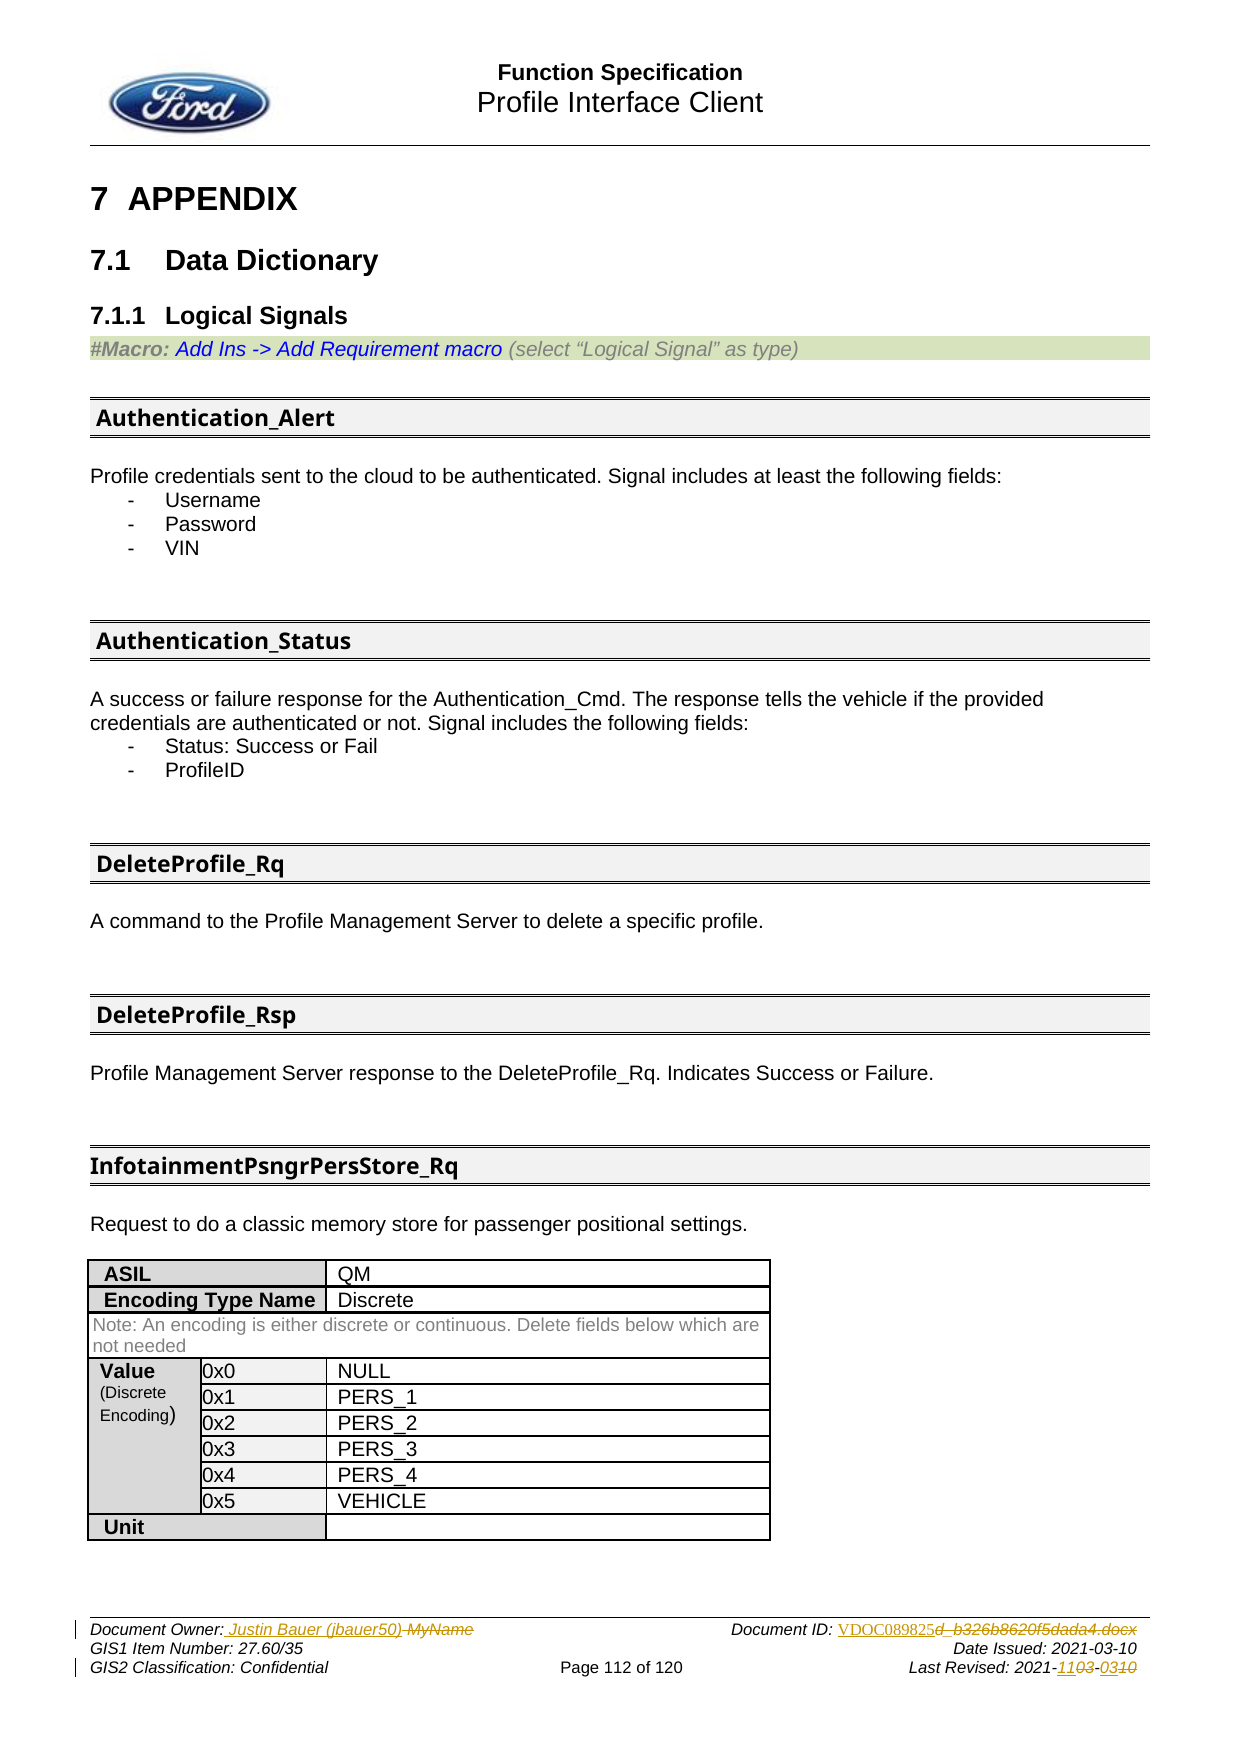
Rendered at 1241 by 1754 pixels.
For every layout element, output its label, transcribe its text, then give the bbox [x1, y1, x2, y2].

picture [89, 53, 290, 154]
list Status: Success or Fail [127, 734, 1150, 758]
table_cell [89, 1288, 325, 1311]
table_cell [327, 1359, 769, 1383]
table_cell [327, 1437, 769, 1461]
text Authentication_Status [90, 623, 1150, 658]
list ProfileID [127, 758, 1150, 782]
text A command to the Profile Management Server to delete a specific profile. [90, 909, 1150, 933]
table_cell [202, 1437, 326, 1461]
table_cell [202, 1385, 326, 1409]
subtitle Appendix [90, 179, 1150, 218]
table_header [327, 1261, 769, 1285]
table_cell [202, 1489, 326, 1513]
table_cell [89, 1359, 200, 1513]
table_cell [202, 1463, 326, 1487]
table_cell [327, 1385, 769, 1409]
text Profile Management Server response to the DeleteProfile_Rq. Indicates Success or Failure. [90, 1060, 1150, 1084]
subtitle Logical Signals [90, 301, 1150, 330]
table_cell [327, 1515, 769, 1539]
text Profile credentials sent to the cloud to be authenticated. Signal includes at least the following fields: [90, 463, 1150, 487]
list Username [127, 487, 1150, 511]
text Authentication_Alert [90, 400, 1150, 435]
text A success or failure response for the Authentication_Cmd. The response tells the vehicle if the provided credentials are authenticated or not. Signal includes the following fields: [90, 686, 1150, 734]
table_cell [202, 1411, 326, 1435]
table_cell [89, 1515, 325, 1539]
text InfotainmentPsngrPersStore_Rq [90, 1148, 1150, 1183]
text DeleteProfile_Rq [90, 846, 1150, 881]
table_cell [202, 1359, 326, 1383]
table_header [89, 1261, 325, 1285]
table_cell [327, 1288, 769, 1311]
list Password [127, 511, 1150, 535]
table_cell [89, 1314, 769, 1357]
text #Macro: Add Ins -> Add Requirement macro (select “Logical Signal” as type) [90, 336, 1150, 360]
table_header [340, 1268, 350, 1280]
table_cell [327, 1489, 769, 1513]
list VIN [127, 535, 1150, 559]
text DeleteProfile_Rsp [90, 997, 1150, 1032]
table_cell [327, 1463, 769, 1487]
text Request to do a classic memory store for passenger positional settings. [90, 1211, 1150, 1235]
subtitle Data Dictionary [90, 243, 1150, 276]
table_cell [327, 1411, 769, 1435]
